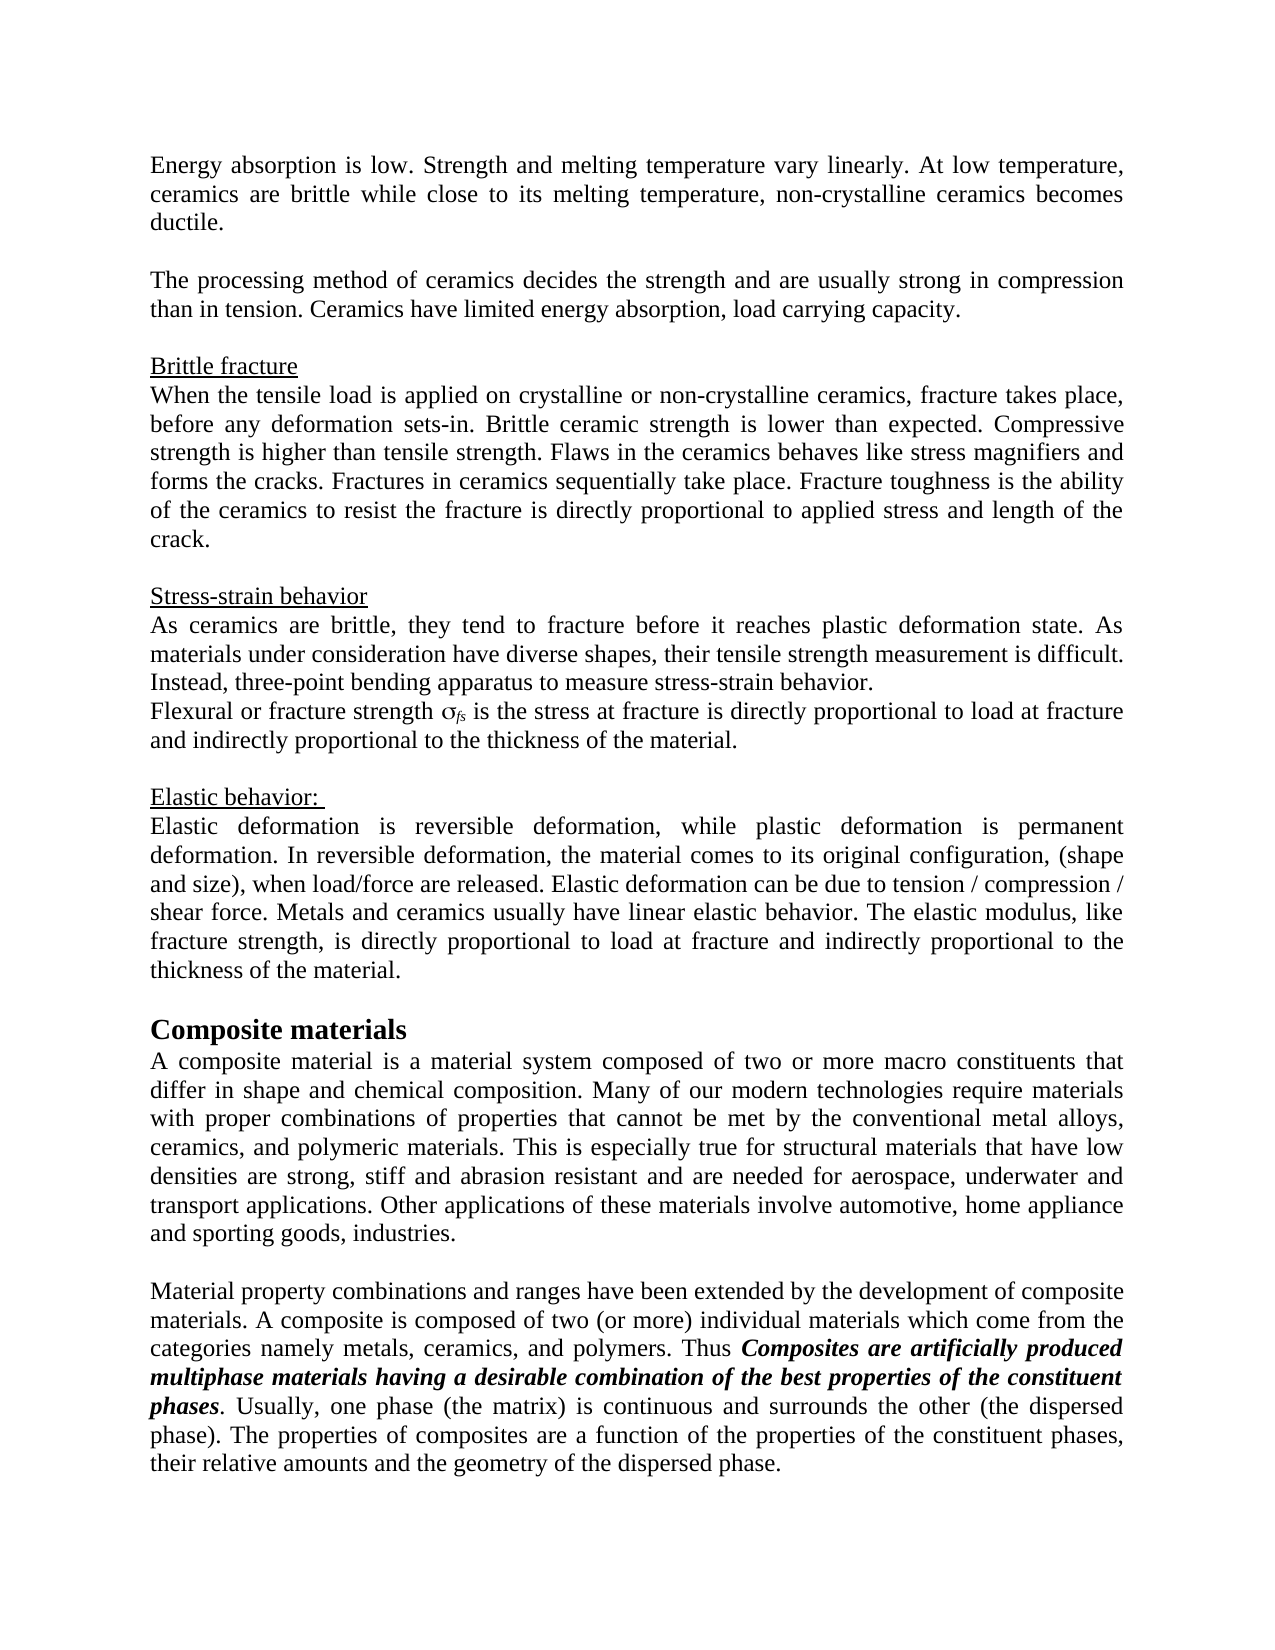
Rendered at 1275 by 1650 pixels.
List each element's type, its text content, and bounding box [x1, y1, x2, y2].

text As ceramics are brittle, they tend to fracture before it reaches plastic deformation state. As materials under consideration have diverse shapes, their tensile strength measurement is difficult. Instead, three-point bending apparatus to measure stress-strain behavior. [150, 610, 1125, 696]
text Material property combinations and ranges have been extended by the development of composite materials. A composite is composed of two (or more) individual materials which come from the categories namely metals, ceramics, and polymers. Thus Composites are artificially produced multiphase materials having a desirable combination of the best properties of the constituent phases. Usually, one phase (the matrix) is continuous and surrounds the other (the dispersed phase). The properties of composites are a function of the properties of the constituent phases, their relative amounts and the geometry of the dispersed phase. [150, 1276, 1125, 1477]
text Brittle fracture [150, 351, 1125, 380]
text Elastic deformation is reversible deformation, while plastic deformation is permanent deformation. In reversible deformation, the material comes to its original configuration, (shape and size), when load/force are released. Elastic deformation can be due to tension / compression / shear force. Metals and ceramics usually have linear elastic behavior. The elastic modulus, like fracture strength, is directly proportional to load at fracture and indirectly proportional to the thickness of the material. [150, 811, 1125, 984]
text Flexural or fracture strength fs is the stress at fracture is directly proportional to load at fracture and indirectly proportional to the thickness of the material. [150, 696, 1125, 754]
text Energy absorption is low. Strength and melting temperature vary linearly. At low temperature, ceramics are brittle while close to its melting temperature, non-crystalline ceramics becomes ductile. [150, 150, 1125, 236]
text Composite materials [150, 1012, 1125, 1046]
text When the tensile load is applied on crystalline or non-crystalline ceramics, fracture takes place, before any deformation sets-in. Brittle ceramic strength is lower than expected. Compressive strength is higher than tensile strength. Flaws in the ceramics behaves like stress magnifiers and forms the cracks. Fractures in ceramics sequentially take place. Fracture toughness is the ability of the ceramics to resist the fracture is directly proportional to applied stress and length of the crack. [150, 380, 1125, 552]
text Elastic behavior: [150, 782, 1125, 811]
text Stress-strain behavior [150, 581, 1125, 610]
text The processing method of ceramics decides the strength and are usually strong in compression than in tension. Ceramics have limited energy absorption, load carrying capacity. [150, 265, 1125, 322]
text A composite material is a material system composed of two or more macro constituents that differ in shape and chemical composition. Many of our modern technologies require materials with proper combinations of properties that cannot be met by the conventional metal alloys, ceramics, and polymeric materials. This is especially true for structural materials that have low densities are strong, stiff and abrasion resistant and are needed for aerospace, underwater and transport applications. Other applications of these materials involve automotive, home appliance and sporting goods, industries. [150, 1046, 1125, 1247]
